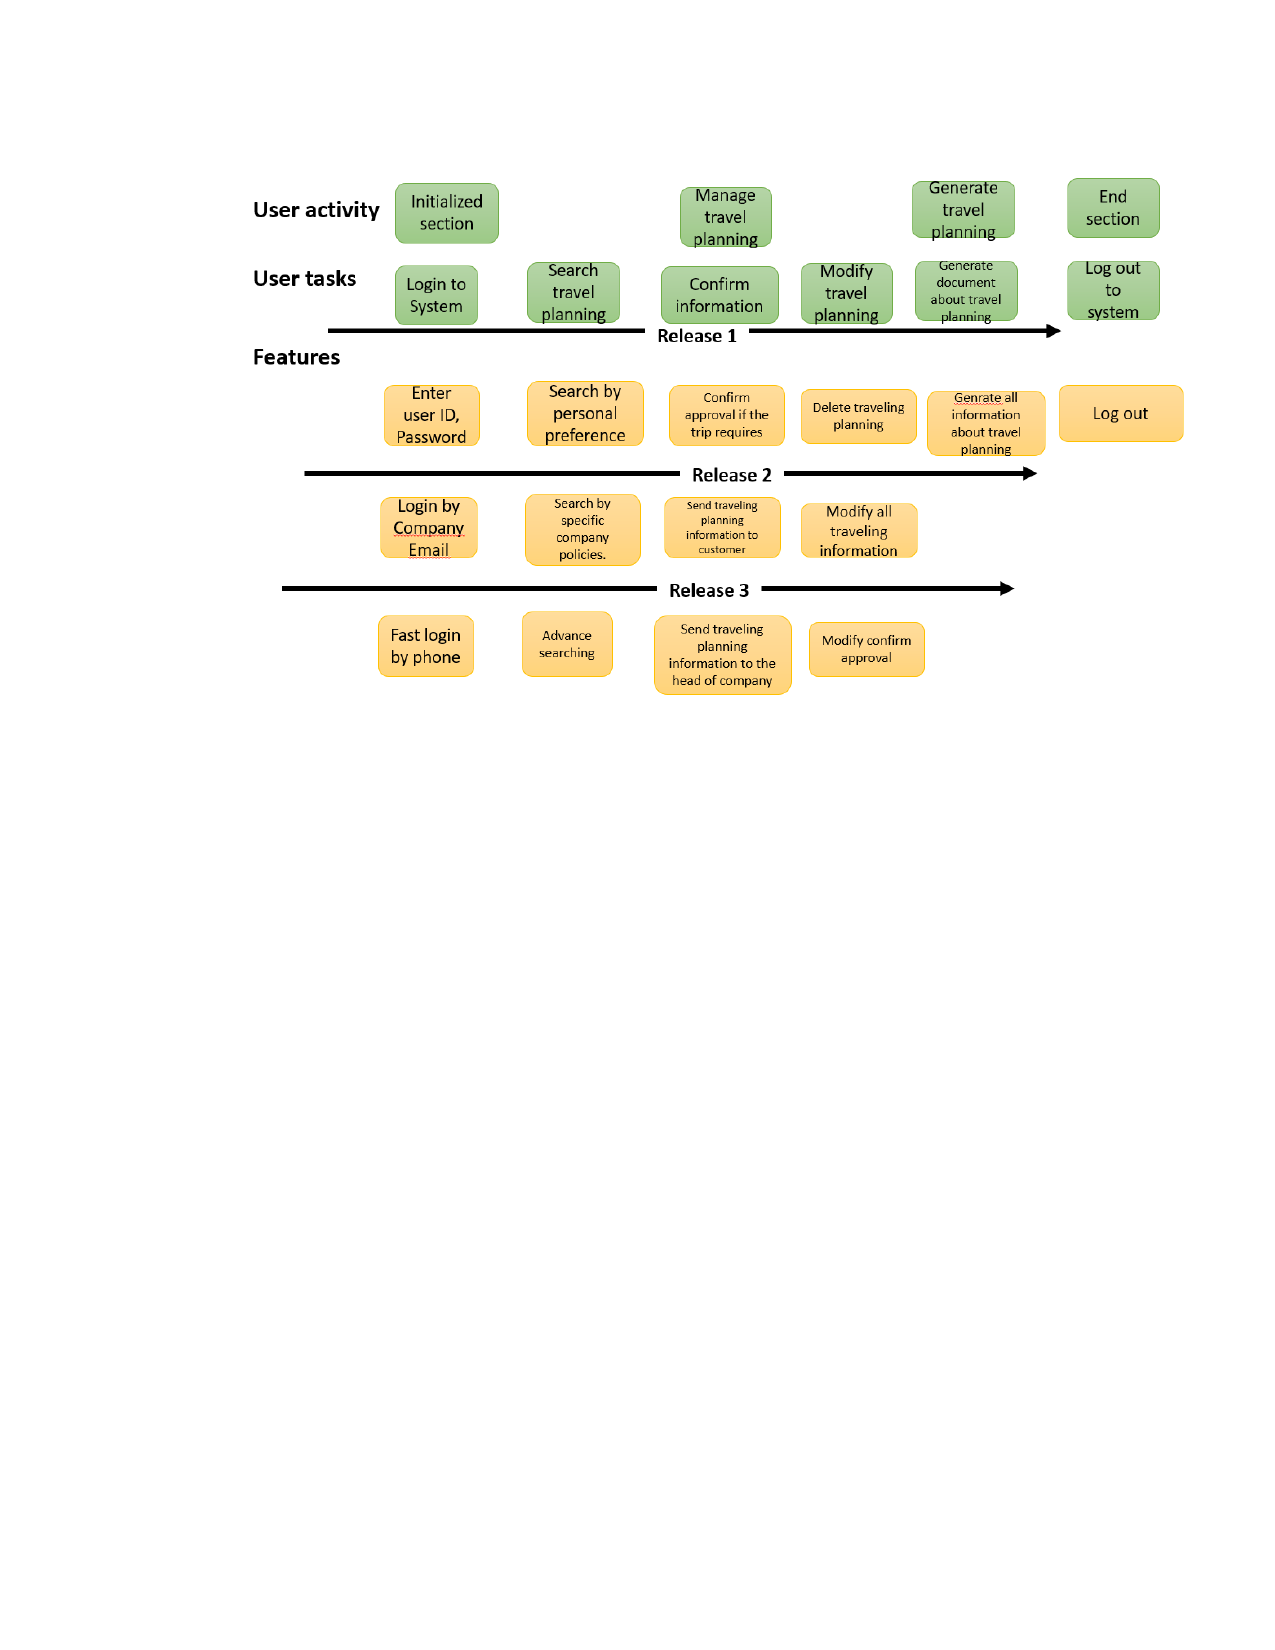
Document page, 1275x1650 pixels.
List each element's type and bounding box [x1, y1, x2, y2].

picture [225, 150, 1200, 701]
